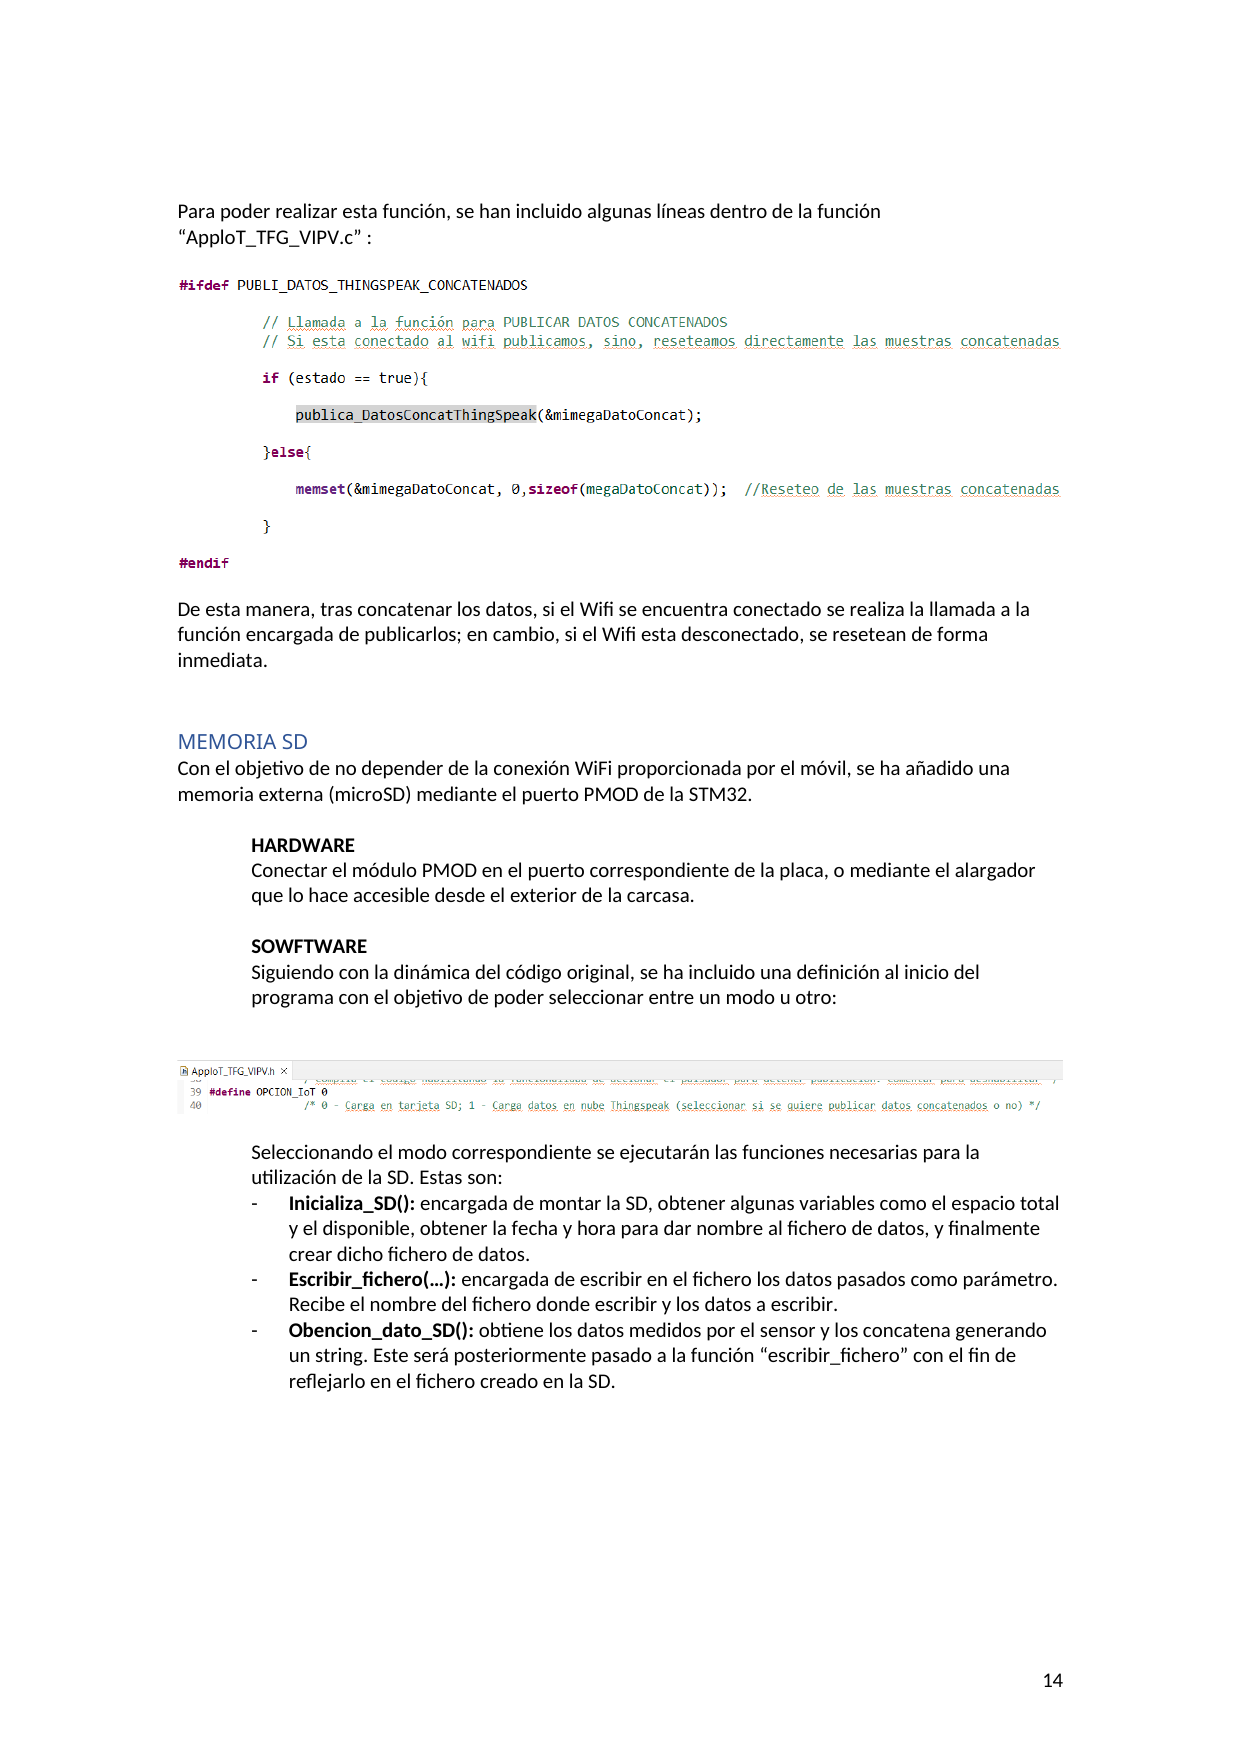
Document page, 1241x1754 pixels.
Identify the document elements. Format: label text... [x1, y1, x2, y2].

list Escribir_fichero(…): encargada de escribir en el fichero los datos pasados como parámetro. Recibe el nombre del fichero donde escribir y los datos a escribir. [251, 1266, 1063, 1317]
picture [177, 274, 1063, 571]
text Para poder realizar esta función, se han incluido algunas líneas dentro de la función “ApploT_TFG_VIPV.c” : [177, 198, 1063, 249]
text SOWFTWARE [251, 933, 1063, 959]
text Siguiendo con la dinámica del código original, se ha incluido una definición al inicio del programa con el objetivo de poder seleccionar entre un modo u otro: [251, 959, 1063, 1010]
text HARDWARE [177, 832, 1063, 857]
text Con el objetivo de no depender de la conexión WiFi proporcionada por el móvil, se ha añadido una memoria externa (microSD) mediante el puerto PMOD de la STM32. [177, 756, 1063, 806]
subtitle MEMORIA SD [177, 727, 1063, 756]
picture [177, 1060, 1063, 1114]
list Obencion_dato_SD(): obtiene los datos medidos por el sensor y los concatena generando un string. Este será posteriormente pasado a la función “escribir_fichero” con el fin de reflejarlo en el fichero creado en la SD. [251, 1317, 1063, 1393]
text Conectar el módulo PMOD en el puerto correspondiente de la placa, o mediante el alargador que lo hace accesible desde el exterior de la carcasa. [251, 857, 1063, 908]
text De esta manera, tras concatenar los datos, si el Wifi se encuentra conectado se realiza la llamada a la función encargada de publicarlos; en cambio, si el Wifi esta desconectado, se resetean de forma inmediata. [177, 596, 1063, 672]
text Seleccionando el modo correspondiente se ejecutarán las funciones necesarias para la utilización de la SD. Estas son: [251, 1139, 1063, 1190]
list Inicializa_SD(): encargada de montar la SD, obtener algunas variables como el espacio total y el disponible, obtener la fecha y hora para dar nombre al fichero de datos, y finalmente crear dicho fichero de datos. [251, 1190, 1063, 1266]
